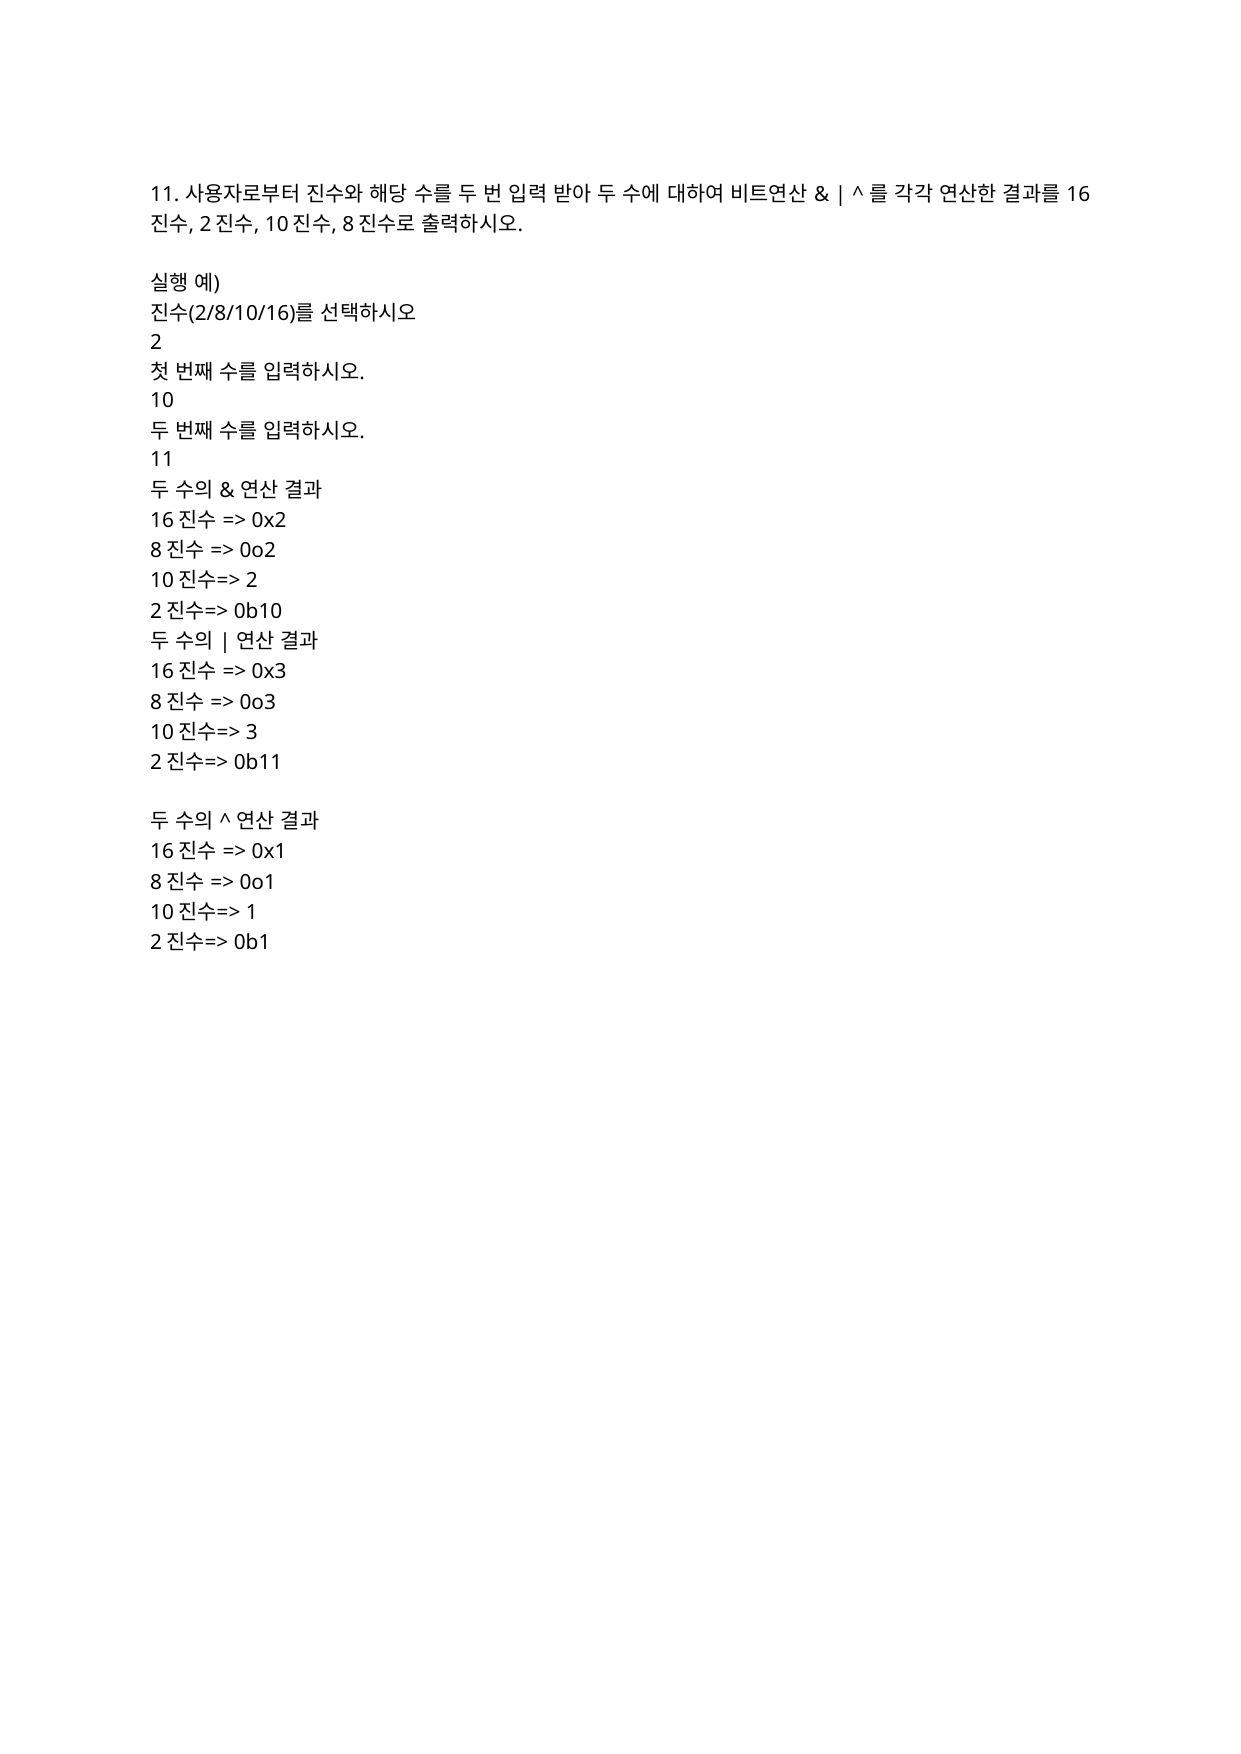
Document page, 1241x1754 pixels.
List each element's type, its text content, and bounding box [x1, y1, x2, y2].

text 두 번째 수를 입력하시오. [150, 414, 1090, 444]
text 8진수 => 0o3 [150, 685, 1090, 715]
text 10진수=> 2 [150, 564, 1090, 594]
text 2진수=> 0b10 [150, 594, 1090, 624]
text 두 수의 & 연산 결과 [150, 473, 1090, 503]
text 두 수의 | 연산 결과 [150, 624, 1090, 655]
text 2 [150, 327, 1090, 355]
text 10진수=> 1 [150, 895, 1090, 926]
text 실행 예) [150, 266, 1090, 297]
text 16진수 => 0x2 [150, 503, 1090, 533]
text 8진수 => 0o2 [150, 533, 1090, 564]
text 10 [150, 386, 1090, 414]
text 10진수=> 3 [150, 715, 1090, 746]
text 11 [150, 444, 1090, 473]
text 11. 사용자로부터 진수와 해당 수를 두 번 입력 받아 두 수에 대하여 비트연산 & | ^ 를 각각 연산한 결과를 16진수, 2진수, 10진수, 8진수로 출력하시오. [150, 177, 1090, 238]
text 진수(2/8/10/16)를 선택하시오 [150, 297, 1090, 327]
text 두 수의 ^ 연산 결과 [150, 804, 1090, 835]
text 16진수 => 0x1 [150, 835, 1090, 865]
text 2진수=> 0b11 [150, 746, 1090, 776]
text 8진수 => 0o1 [150, 865, 1090, 895]
text 16진수 => 0x3 [150, 655, 1090, 685]
text 2진수=> 0b1 [150, 926, 1090, 956]
text 첫 번째 수를 입력하시오. [150, 355, 1090, 386]
